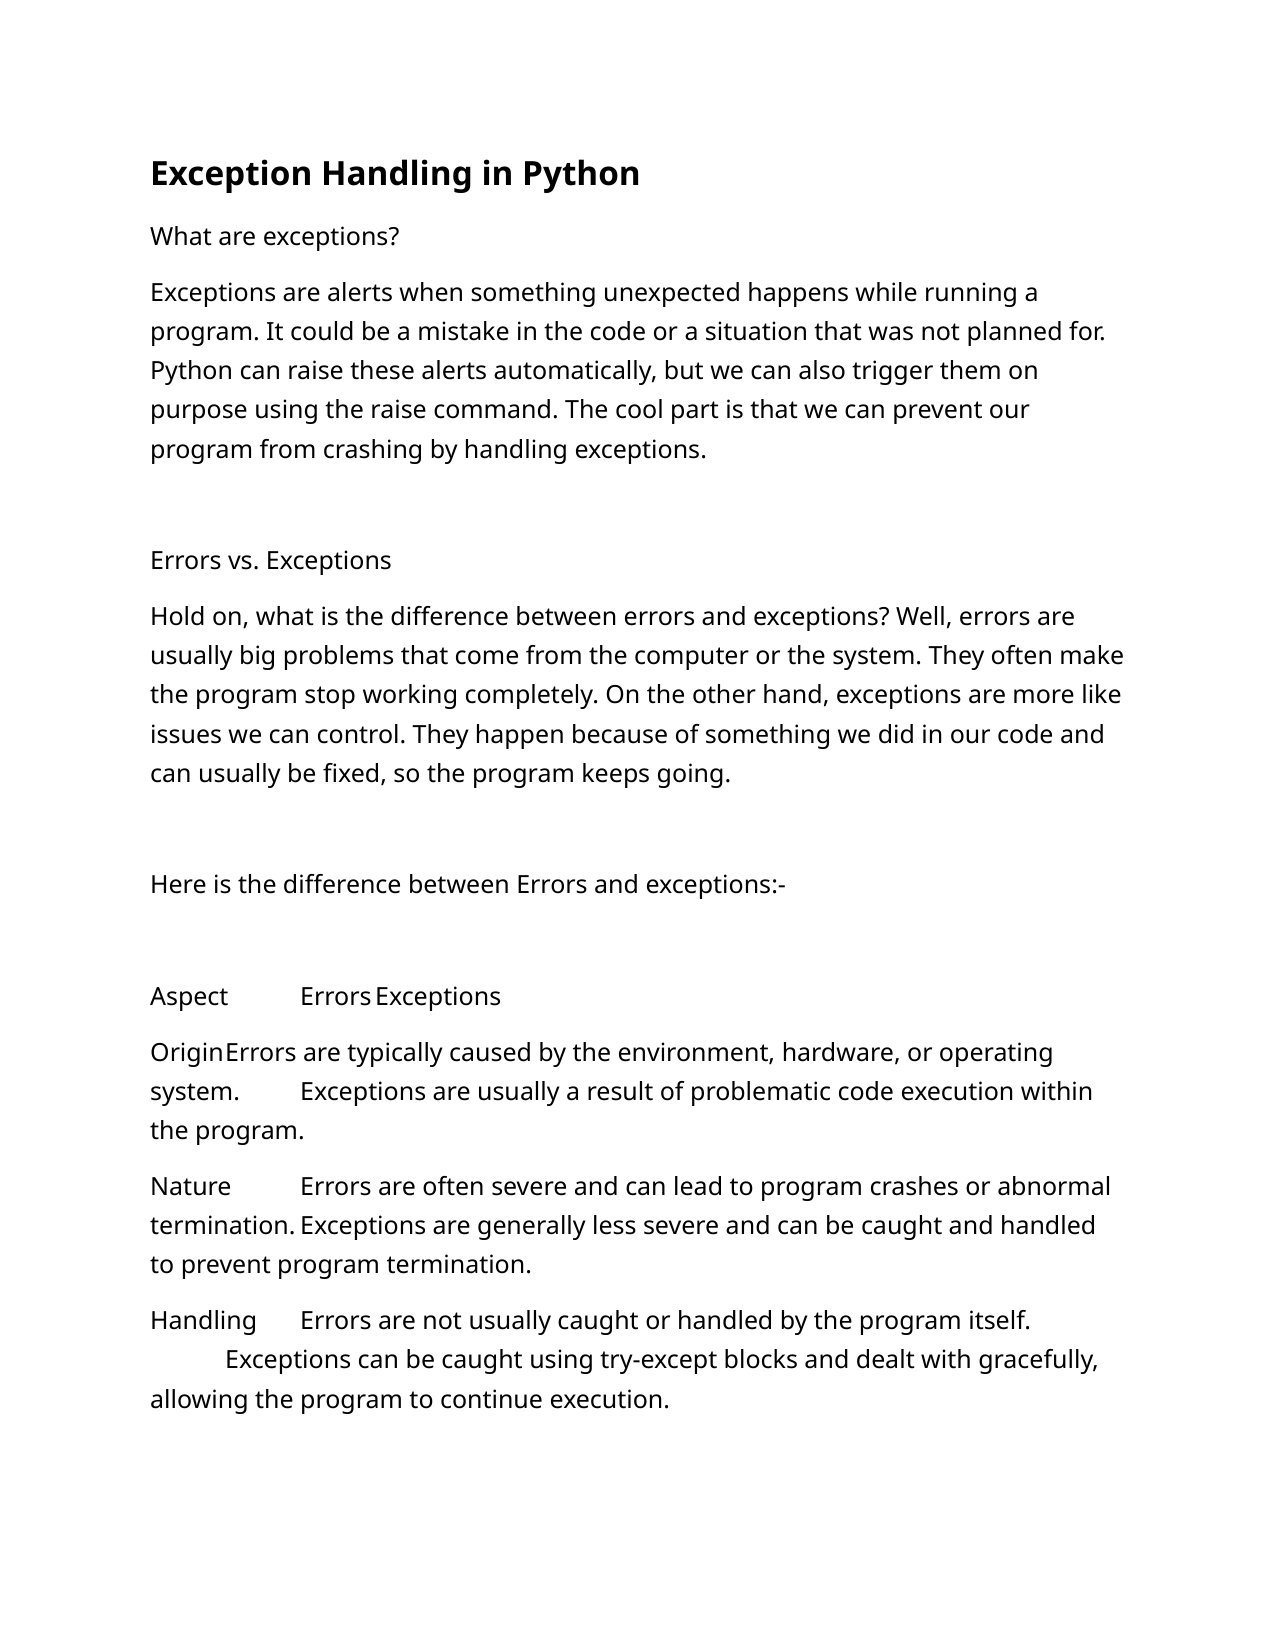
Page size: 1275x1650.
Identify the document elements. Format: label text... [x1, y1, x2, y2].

text Aspect Errors Exceptions [150, 979, 1125, 1013]
text Hold on, what is the difference between errors and exceptions? Well, errors are usually big problems that come from the computer or the system. They often make the program stop working completely. On the other hand, exceptions are more like issues we can control. They happen because of something we did in our code and can usually be fixed, so the program keeps going. [150, 599, 1125, 789]
text Nature Errors are often severe and can lead to program crashes or abnormal termination. Exceptions are generally less severe and can be caught and handled to prevent program termination. [150, 1169, 1125, 1281]
text Origin Errors are typically caused by the environment, hardware, or operating system. Exceptions are usually a result of problematic code execution within the program. [150, 1035, 1125, 1147]
text Exceptions are alerts when something unexpected happens while running a program. It could be a mistake in the code or a situation that was not planned for. Python can raise these alerts automatically, but we can also trigger them on purpose using the raise command. The cool part is that we can prevent our program from crashing by handling exceptions. [150, 275, 1125, 465]
text Errors vs. Exceptions [150, 543, 1125, 577]
text Exception Handling in Python [150, 150, 1125, 195]
text Here is the difference between Errors and exceptions:- [150, 867, 1125, 901]
text What are exceptions? [150, 219, 1125, 253]
text Handling Errors are not usually caught or handled by the program itself. Exceptions can be caught using try-except blocks and dealt with gracefully, allowing the program to continue execution. [150, 1303, 1125, 1415]
